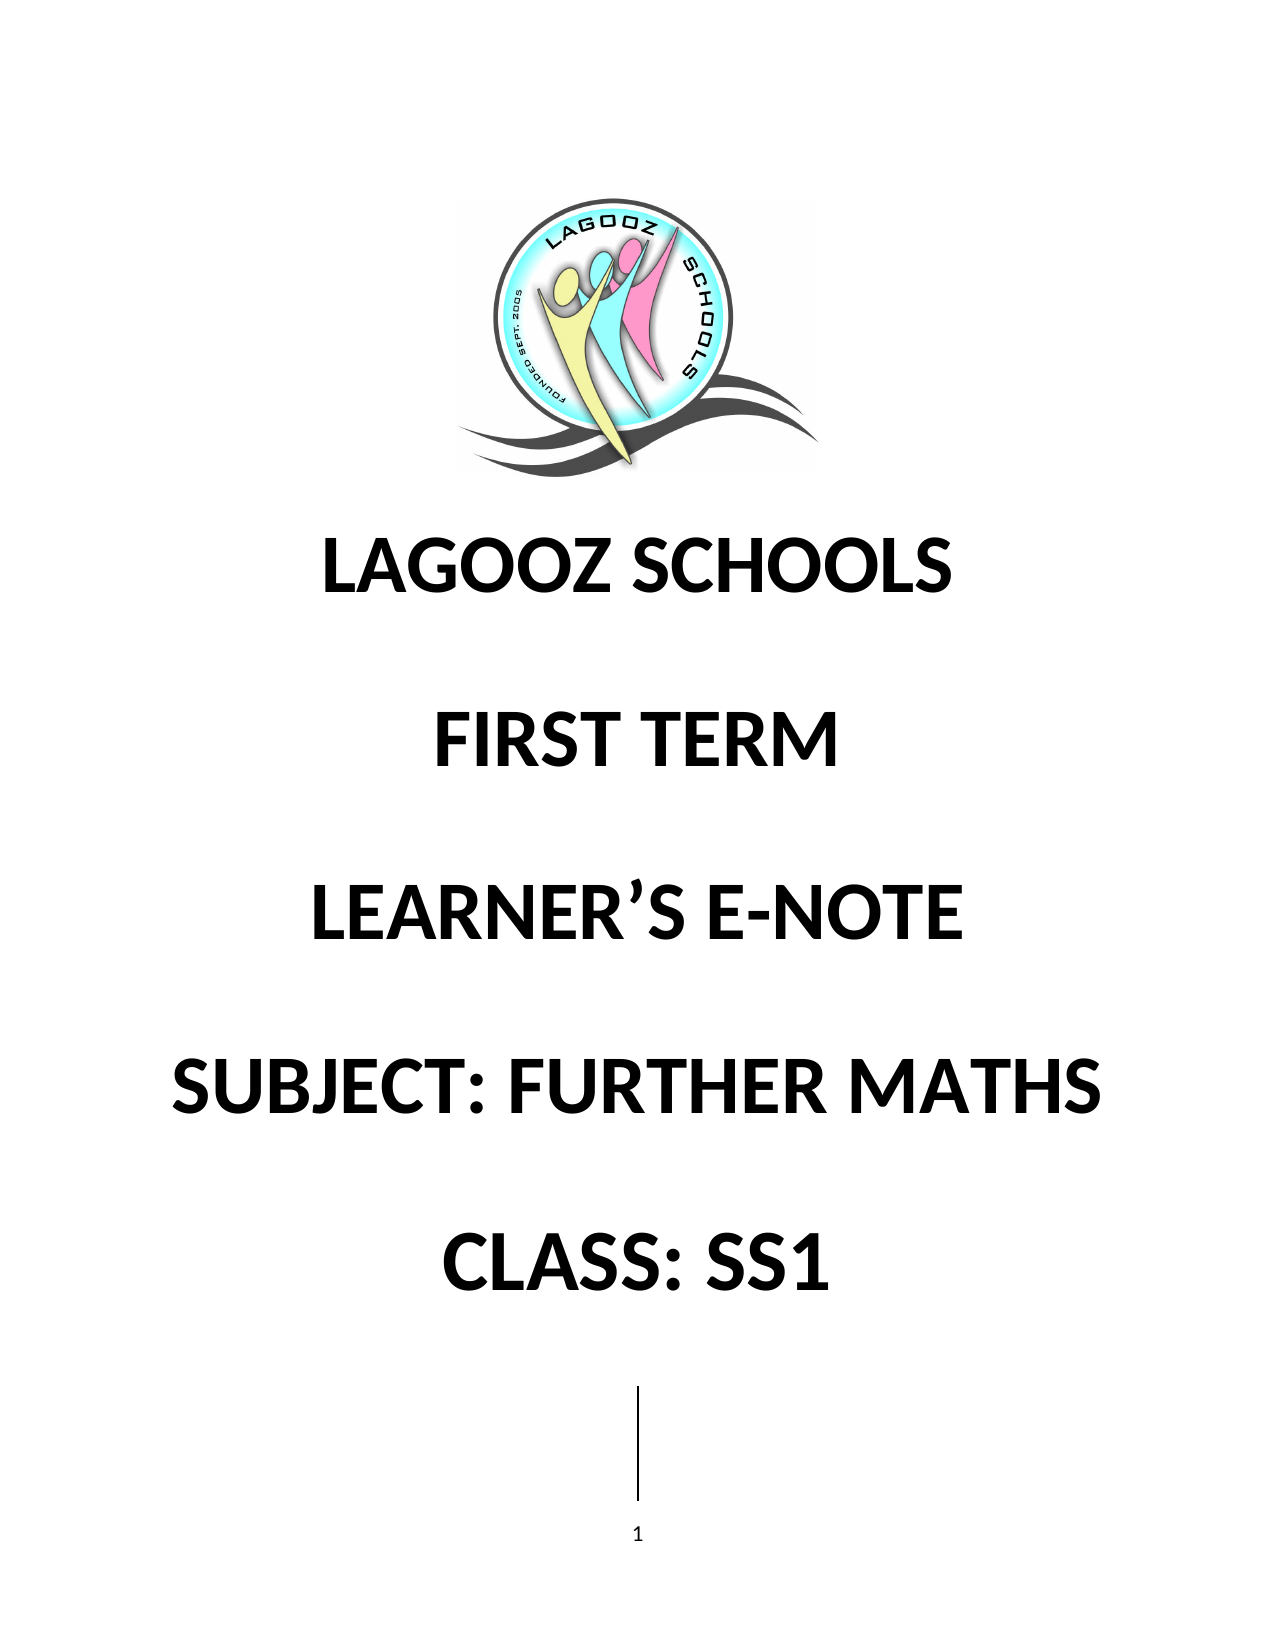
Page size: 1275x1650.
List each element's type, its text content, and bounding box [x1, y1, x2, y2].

text LAGOOZ SCHOOLS [150, 512, 1125, 613]
text LEARNER’S E-NOTE [150, 859, 1125, 960]
text FIRST TERM [150, 685, 1125, 787]
picture [457, 198, 818, 477]
text CLASS: SS1 [150, 1206, 1125, 1312]
text SUBJECT: FURTHER MATHS [150, 1032, 1125, 1134]
